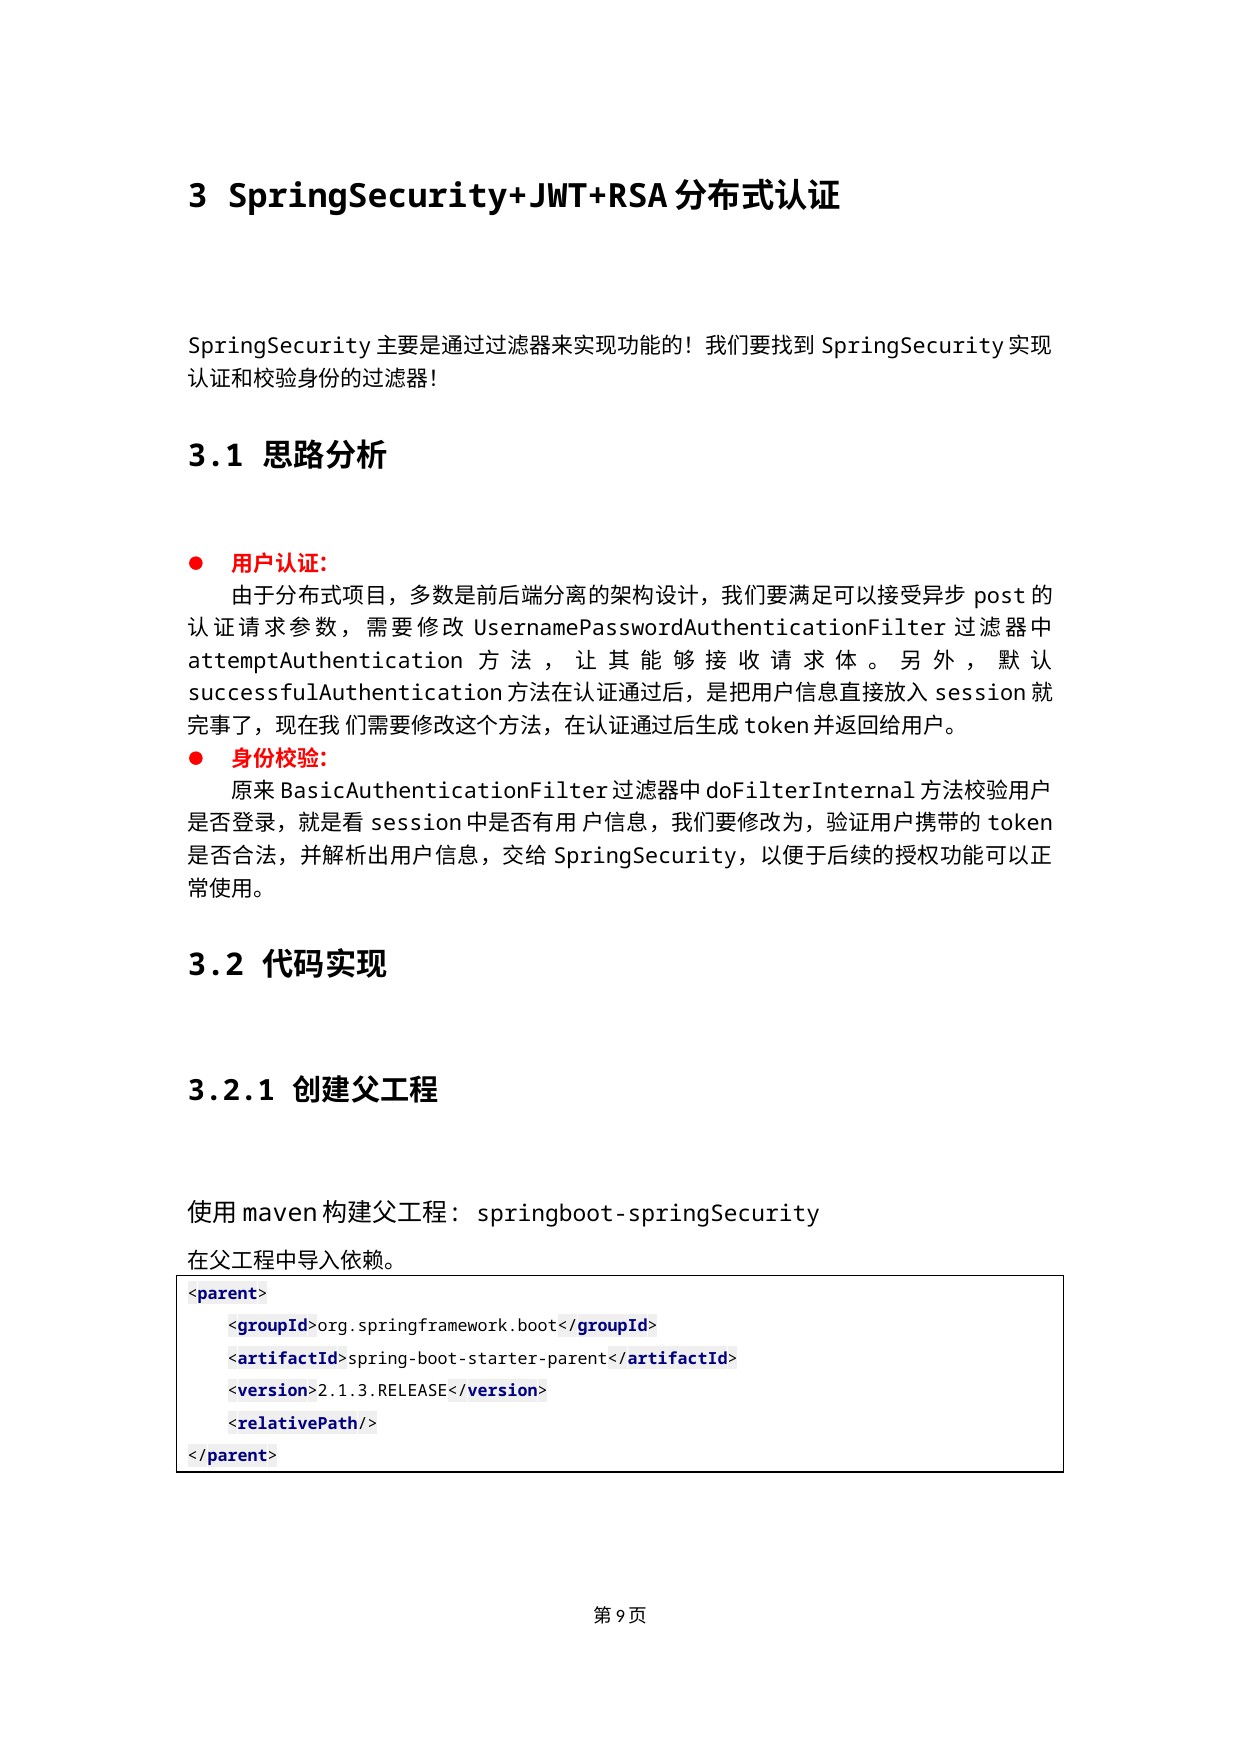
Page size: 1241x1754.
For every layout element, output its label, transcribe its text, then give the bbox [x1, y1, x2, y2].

subtitle 3.1 思路分析 [187, 420, 1053, 485]
text 由于分布式项目，多数是前后端分离的架构设计，我们要满足可以接受异步post的认证请求参数，需要修改UsernamePasswordAuthenticationFilter过滤器中attemptAuthentication方法，让其能够接收请求体。另外，默认successfulAuthentication方法在认证通过后，是把用户信息直接放入session就完事了，现在我 们需要修改这个方法，在认证通过后生成token并返回给用户。 [187, 578, 1053, 740]
subtitle 3 SpringSecurity+JWT+RSA分布式认证 [187, 160, 1053, 225]
list 身份校验： [187, 740, 1053, 773]
list 用户认证： [187, 545, 1053, 578]
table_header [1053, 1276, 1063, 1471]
subtitle 3.2 代码实现 [187, 930, 1053, 995]
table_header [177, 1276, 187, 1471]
text SpringSecurity主要是通过过滤器来实现功能的！我们要找到SpringSecurity实现认证和校验身份的过滤器！ [187, 328, 1053, 393]
subtitle 3.2.1 创建父工程 [187, 1055, 1053, 1120]
text 在父工程中导入依赖。 [187, 1243, 1053, 1275]
text 原来BasicAuthenticationFilter过滤器中doFilterInternal方法校验用户是否登录，就是看session中是否有用 户信息，我们要修改为，验证用户携带的token是否合法，并解析出用户信息，交给SpringSecurity，以便于后续的授权功能可以正常使用。 [187, 773, 1053, 903]
text 使用maven构建父工程: springboot-springSecurity [187, 1178, 1053, 1243]
